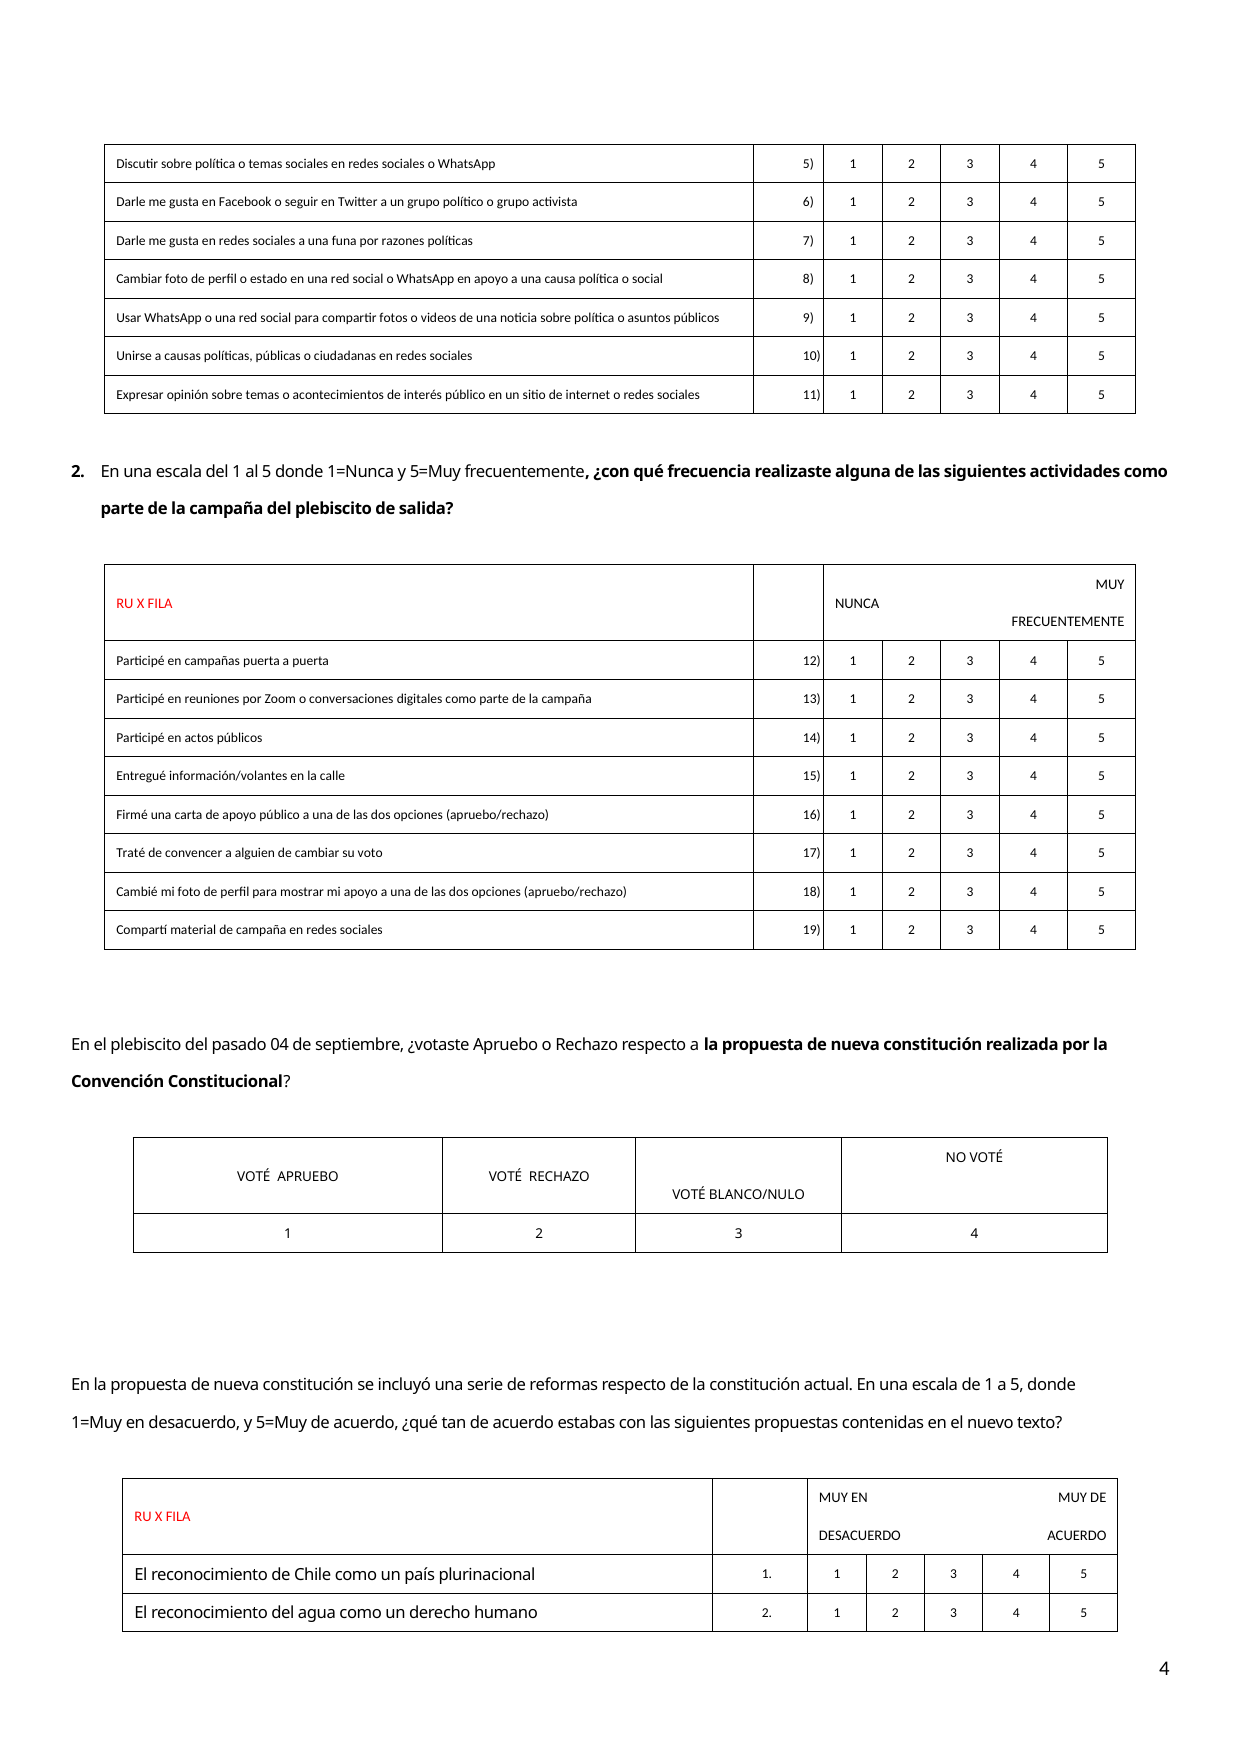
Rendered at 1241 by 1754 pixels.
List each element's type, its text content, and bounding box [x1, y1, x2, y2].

table_cell 1 [824, 145, 882, 182]
table_cell 3 [941, 834, 999, 872]
table_cell 4 [1000, 222, 1067, 259]
table_cell 2 [883, 641, 940, 679]
table_cell 4 [1000, 183, 1067, 221]
table_cell Expresar opinión sobre temas o acontecimientos de interés público en un sitio de internet o redes sociales [105, 376, 753, 413]
table_cell [754, 299, 823, 336]
table_cell 5 [1068, 641, 1135, 679]
table_cell 4 [1000, 796, 1067, 833]
table_cell Entregué información/volantes en la calle [105, 757, 753, 794]
subtitle En el plebiscito del pasado 04 de septiembre, ¿votaste Apruebo o Rechazo respecto a la propuesta de nueva constitución realizada por la Convención Constitucional? [71, 1025, 1110, 1100]
table_cell 4 [842, 1214, 1107, 1252]
table_cell 3 [925, 1555, 982, 1592]
table_cell 1 [824, 641, 882, 679]
table_cell 3 [925, 1594, 982, 1631]
list En una escala del 1 al 5 donde 1=Nunca y 5=Muy frecuentemente, ¿con qué frecuencia realizaste alguna de las siguientes actividades como parte de la campaña del plebiscito de salida? [71, 452, 1169, 527]
table_cell 3 [941, 337, 999, 375]
table_cell 1 [824, 911, 882, 949]
table_cell Discutir sobre política o temas sociales en redes sociales o WhatsApp [105, 145, 753, 182]
table_cell 3 [941, 796, 999, 833]
table_cell El reconocimiento de Chile como un país plurinacional [123, 1555, 712, 1592]
table_cell 5 [1068, 757, 1135, 794]
table_cell 1 [824, 299, 882, 336]
table_cell [713, 1594, 807, 1631]
table_cell 2 [867, 1594, 924, 1631]
table_cell 5 [1068, 796, 1135, 833]
table_cell 1 [808, 1594, 866, 1631]
table_cell 4 [1000, 145, 1067, 182]
table_cell Firmé una carta de apoyo público a una de las dos opciones (apruebo/rechazo) [105, 796, 753, 833]
table_header [713, 1479, 807, 1554]
table_cell 1 [808, 1555, 866, 1592]
table_cell 2 [883, 873, 940, 910]
table_cell 4 [1000, 680, 1067, 717]
table_cell 4 [1000, 719, 1067, 756]
table_cell 3 [941, 680, 999, 717]
table_cell 1 [824, 183, 882, 221]
table_cell 4 [983, 1594, 1049, 1631]
table_header NUNCA [824, 565, 941, 640]
table_cell [754, 796, 823, 833]
table_cell 2 [883, 376, 940, 413]
table_header [941, 565, 999, 640]
table_cell 1 [824, 834, 882, 872]
table_cell 5 [1068, 376, 1135, 413]
table_cell 1 [824, 796, 882, 833]
table_cell 3 [941, 376, 999, 413]
table_cell 2 [883, 183, 940, 221]
table_cell Participé en reuniones por Zoom o conversaciones digitales como parte de la campaña [105, 680, 753, 717]
table_cell 1 [824, 260, 882, 298]
table_cell 5 [1068, 873, 1135, 910]
table_cell 1 [824, 376, 882, 413]
table_cell 2 [883, 222, 940, 259]
table_cell [713, 1555, 807, 1592]
table_cell [754, 337, 823, 375]
table_cell [754, 757, 823, 794]
table_cell [754, 183, 823, 221]
table_cell 5 [1050, 1594, 1117, 1631]
table_cell 2 [883, 680, 940, 717]
table_cell 3 [941, 183, 999, 221]
table_cell 3 [941, 911, 999, 949]
table_header NO VOTÉ [842, 1138, 1107, 1213]
table_cell 4 [1000, 834, 1067, 872]
table_cell 4 [1000, 299, 1067, 336]
table_cell 3 [941, 873, 999, 910]
table_cell 5 [1050, 1555, 1117, 1592]
table_cell 1 [824, 719, 882, 756]
table_cell Cambiar foto de perfil o estado en una red social o WhatsApp en apoyo a una causa política o social [105, 260, 753, 298]
table_cell [754, 641, 823, 679]
table_header MUY FRECUENTEMENTE [999, 565, 1135, 640]
table_cell 2 [883, 757, 940, 794]
table_cell 2 [883, 796, 940, 833]
table_cell 4 [1000, 911, 1067, 949]
table_header [924, 1479, 982, 1554]
table_cell 5 [1068, 911, 1135, 949]
table_cell 4 [1000, 376, 1067, 413]
table_cell 1 [824, 757, 882, 794]
table_cell 3 [636, 1214, 841, 1252]
table_cell 3 [941, 757, 999, 794]
table_header VOTÉ APRUEBO [134, 1138, 442, 1213]
table_cell 3 [941, 641, 999, 679]
table_cell 5 [1068, 145, 1135, 182]
table_cell 5 [1068, 719, 1135, 756]
table_cell 4 [1000, 641, 1067, 679]
table_cell [754, 260, 823, 298]
table_cell 2 [883, 145, 940, 182]
table_cell 2 [883, 337, 940, 375]
table_cell Darle me gusta en Facebook o seguir en Twitter a un grupo político o grupo activista [105, 183, 753, 221]
table_cell 4 [1000, 873, 1067, 910]
table_cell [754, 834, 823, 872]
table_cell [754, 376, 823, 413]
table_cell Cambié mi foto de perfil para mostrar mi apoyo a una de las dos opciones (apruebo/rechazo) [105, 873, 753, 910]
table_cell Participé en campañas puerta a puerta [105, 641, 753, 679]
table_cell 5 [1068, 260, 1135, 298]
table_cell 5 [1068, 680, 1135, 717]
table_cell 3 [941, 719, 999, 756]
table_header RU X FILA [105, 565, 753, 640]
table_cell 4 [1000, 337, 1067, 375]
table_cell 1 [824, 337, 882, 375]
table_cell 1 [134, 1214, 442, 1252]
table_cell 5 [1068, 834, 1135, 872]
table_cell 3 [941, 260, 999, 298]
table_cell [754, 145, 823, 182]
table_cell 2 [443, 1214, 635, 1252]
table_cell Darle me gusta en redes sociales a una funa por razones políticas [105, 222, 753, 259]
table_cell 4 [1000, 757, 1067, 794]
table_cell Unirse a causas políticas, públicas o ciudadanas en redes sociales [105, 337, 753, 375]
table_cell 4 [1000, 260, 1067, 298]
table_cell 5 [1068, 337, 1135, 375]
table_cell 5 [1068, 299, 1135, 336]
table_cell 1 [824, 680, 882, 717]
table_cell Usar WhatsApp o una red social para compartir fotos o videos de una noticia sobre política o asuntos públicos [105, 299, 753, 336]
table_cell [754, 873, 823, 910]
table_cell El reconocimiento del agua como un derecho humano [123, 1594, 712, 1631]
table_cell 4 [983, 1555, 1049, 1592]
table_cell [754, 719, 823, 756]
table_header VOTÉ RECHAZO [443, 1138, 635, 1213]
table_cell 3 [941, 145, 999, 182]
table_header MUY EN DESACUERDO [808, 1479, 924, 1554]
table_cell 3 [941, 299, 999, 336]
table_cell [754, 911, 823, 949]
table_cell 5 [1068, 222, 1135, 259]
table_cell 2 [883, 260, 940, 298]
table_cell 2 [883, 299, 940, 336]
table_cell 1 [824, 873, 882, 910]
table_cell 2 [883, 834, 940, 872]
subtitle En la propuesta de nueva constitución se incluyó una serie de reformas respecto de la constitución actual. En una escala de 1 a 5, donde 1=Muy en desacuerdo, y 5=Muy de acuerdo, ¿qué tan de acuerdo estabas con las siguientes propuestas contenidas en el nuevo texto? [71, 1365, 1110, 1440]
table_cell 3 [941, 222, 999, 259]
table_cell 2 [867, 1555, 924, 1592]
table_cell 2 [883, 719, 940, 756]
table_cell Participé en actos públicos [105, 719, 753, 756]
table_cell 1 [824, 222, 882, 259]
table_cell 5 [1068, 183, 1135, 221]
table_cell Traté de convencer a alguien de cambiar su voto [105, 834, 753, 872]
table_cell Compartí material de campaña en redes sociales [105, 911, 753, 949]
table_header VOTÉ BLANCO/NULO [636, 1138, 841, 1213]
table_cell [754, 222, 823, 259]
table_header RU X FILA [123, 1479, 712, 1554]
table_cell 2 [883, 911, 940, 949]
table_header MUY DE ACUERDO [983, 1479, 1117, 1554]
table_header [754, 565, 823, 640]
table_cell [754, 680, 823, 717]
